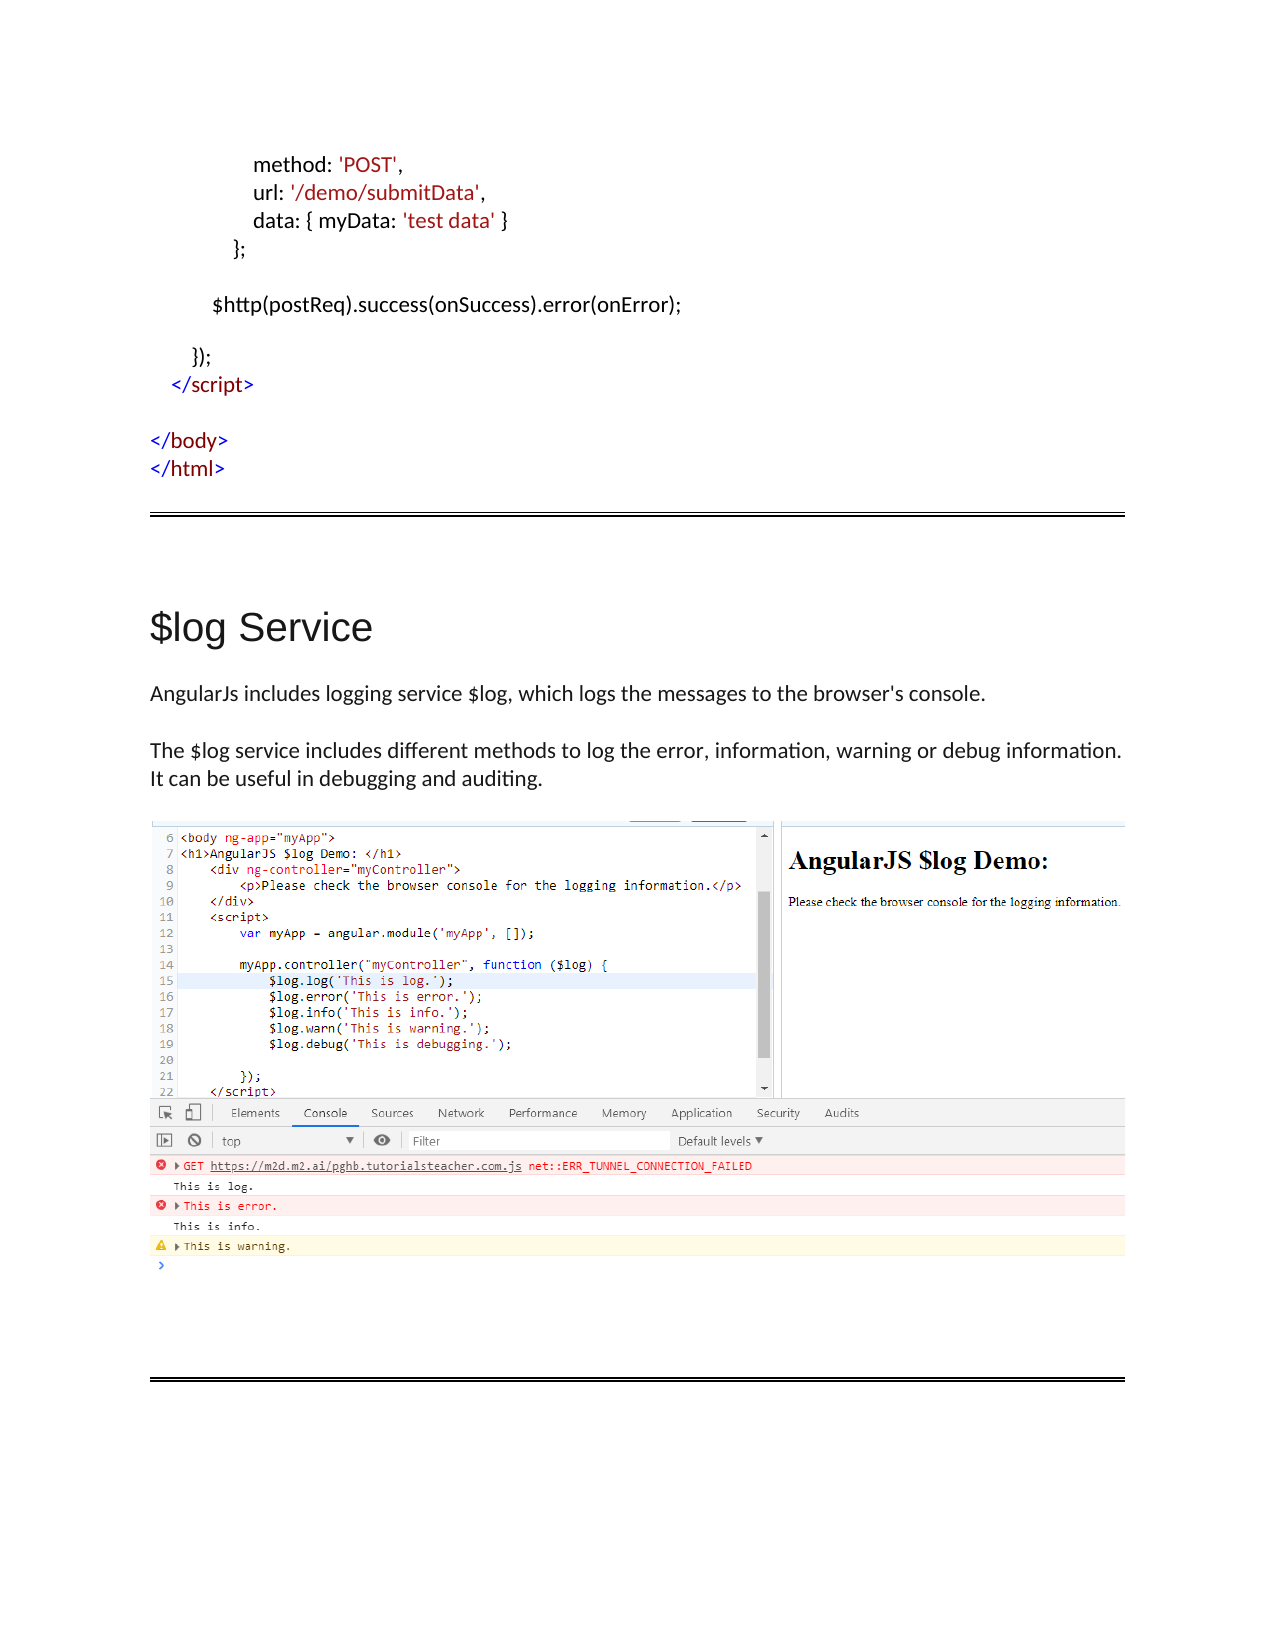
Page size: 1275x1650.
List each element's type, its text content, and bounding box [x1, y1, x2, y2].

text data: { myData: 'test data' } [150, 206, 1125, 234]
text url: '/demo/submitData', [150, 178, 1125, 206]
text }); [150, 342, 1125, 370]
subtitle $log Service [150, 603, 1125, 650]
text $http(postReq).success(onSuccess).error(onError); [150, 290, 1125, 318]
picture [150, 821, 1125, 1272]
text </script> [150, 370, 1125, 398]
text The $log service includes different methods to log the error, information, warning or debug information. It can be useful in debugging and auditing. [150, 736, 1125, 792]
text </html> [150, 454, 1125, 482]
text method: 'POST', [150, 150, 1125, 178]
text </body> [150, 426, 1125, 454]
text AngularJs includes logging service $log, which logs the messages to the browser's console. [150, 679, 1125, 707]
text }; [150, 234, 1125, 262]
